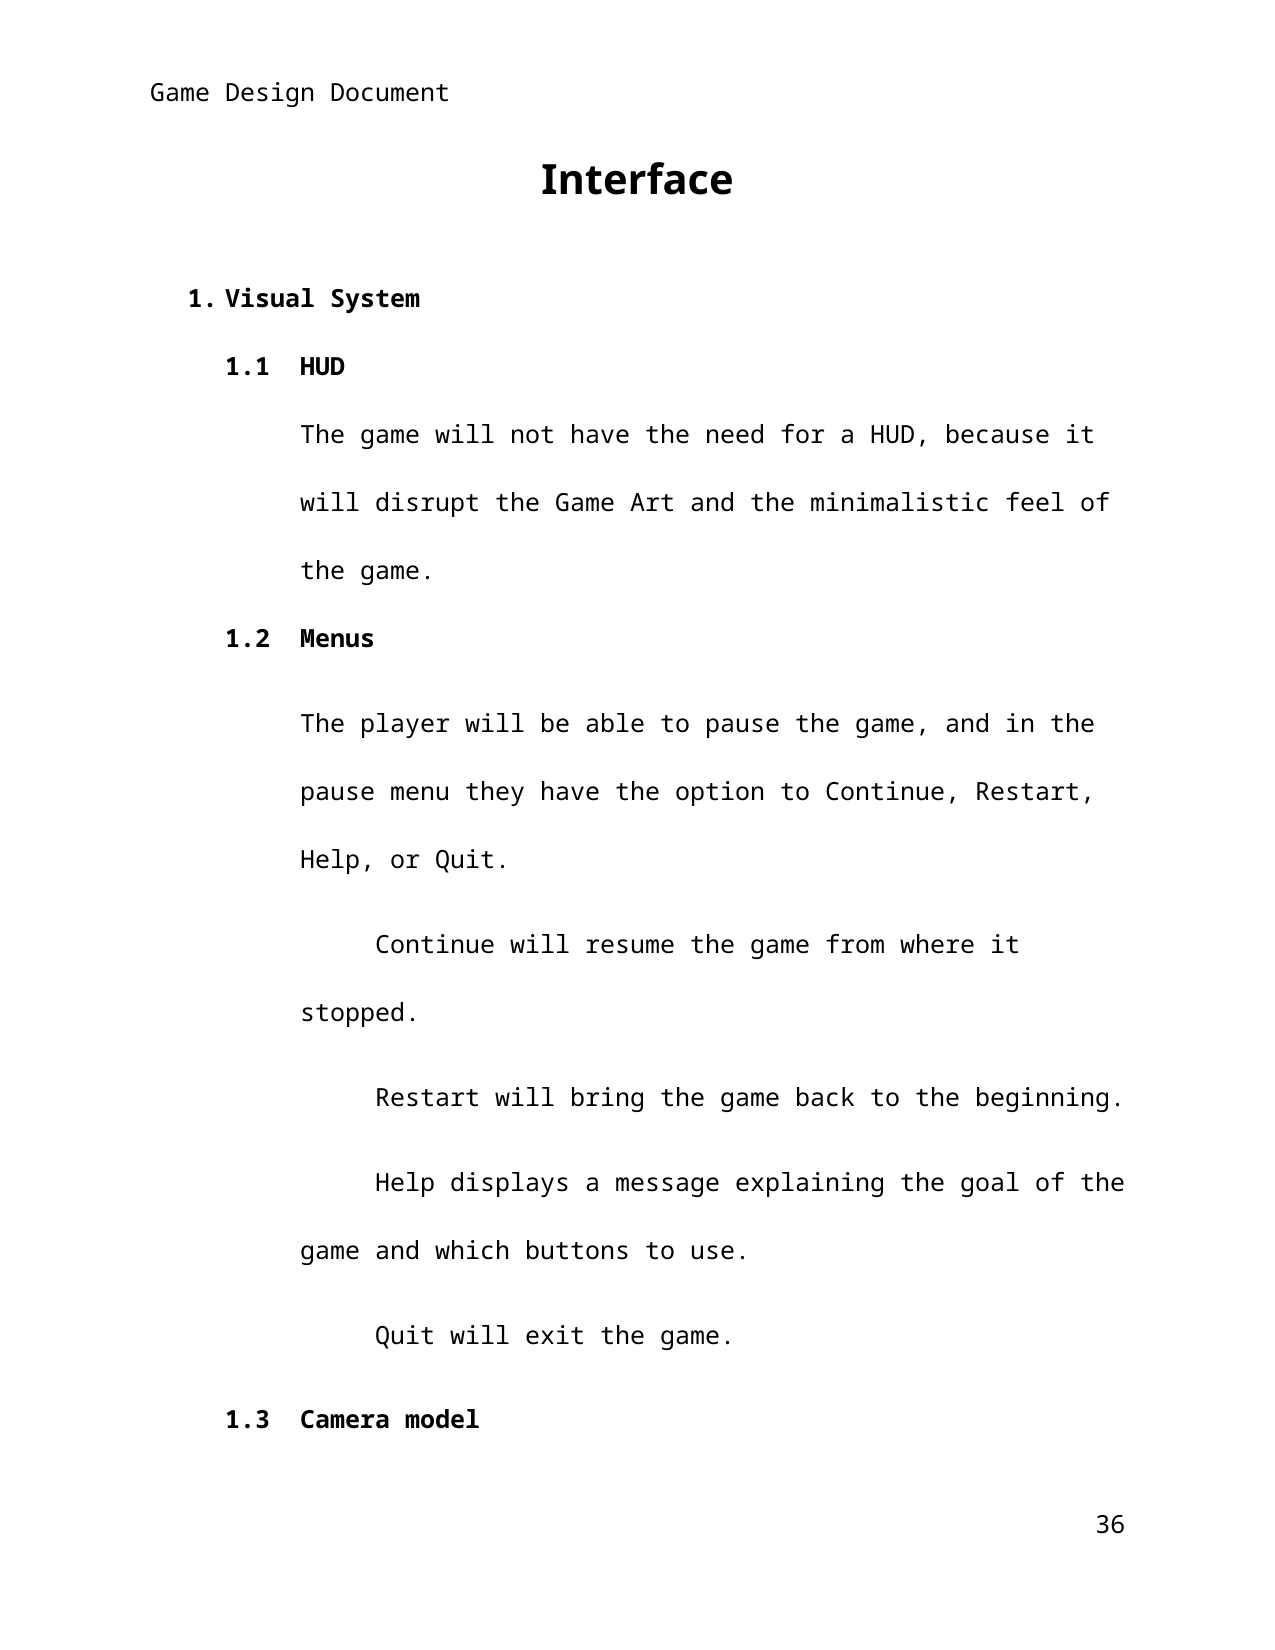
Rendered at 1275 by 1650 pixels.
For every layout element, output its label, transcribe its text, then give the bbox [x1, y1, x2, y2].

text Restart will bring the game back to the beginning. [300, 1079, 1125, 1114]
text Help displays a message explaining the goal of the game and which buttons to use. [300, 1164, 1125, 1267]
text The player will be able to pause the game, and in the pause menu they have the option to Continue, Restart, Help, or Quit. [300, 706, 1125, 876]
text Quit will exit the game. [300, 1317, 1125, 1351]
list Menus [225, 621, 1125, 655]
list The game will not have the need for a HUD, because it will disrupt the Game Art and the minimalistic feel of the game. [300, 416, 1125, 587]
list Camera model [225, 1402, 1125, 1436]
text Continue will resume the game from where it stopped. [300, 927, 1125, 1029]
text Interface [150, 150, 1125, 207]
list Visual System [187, 280, 1125, 314]
list HUD [225, 348, 1125, 382]
